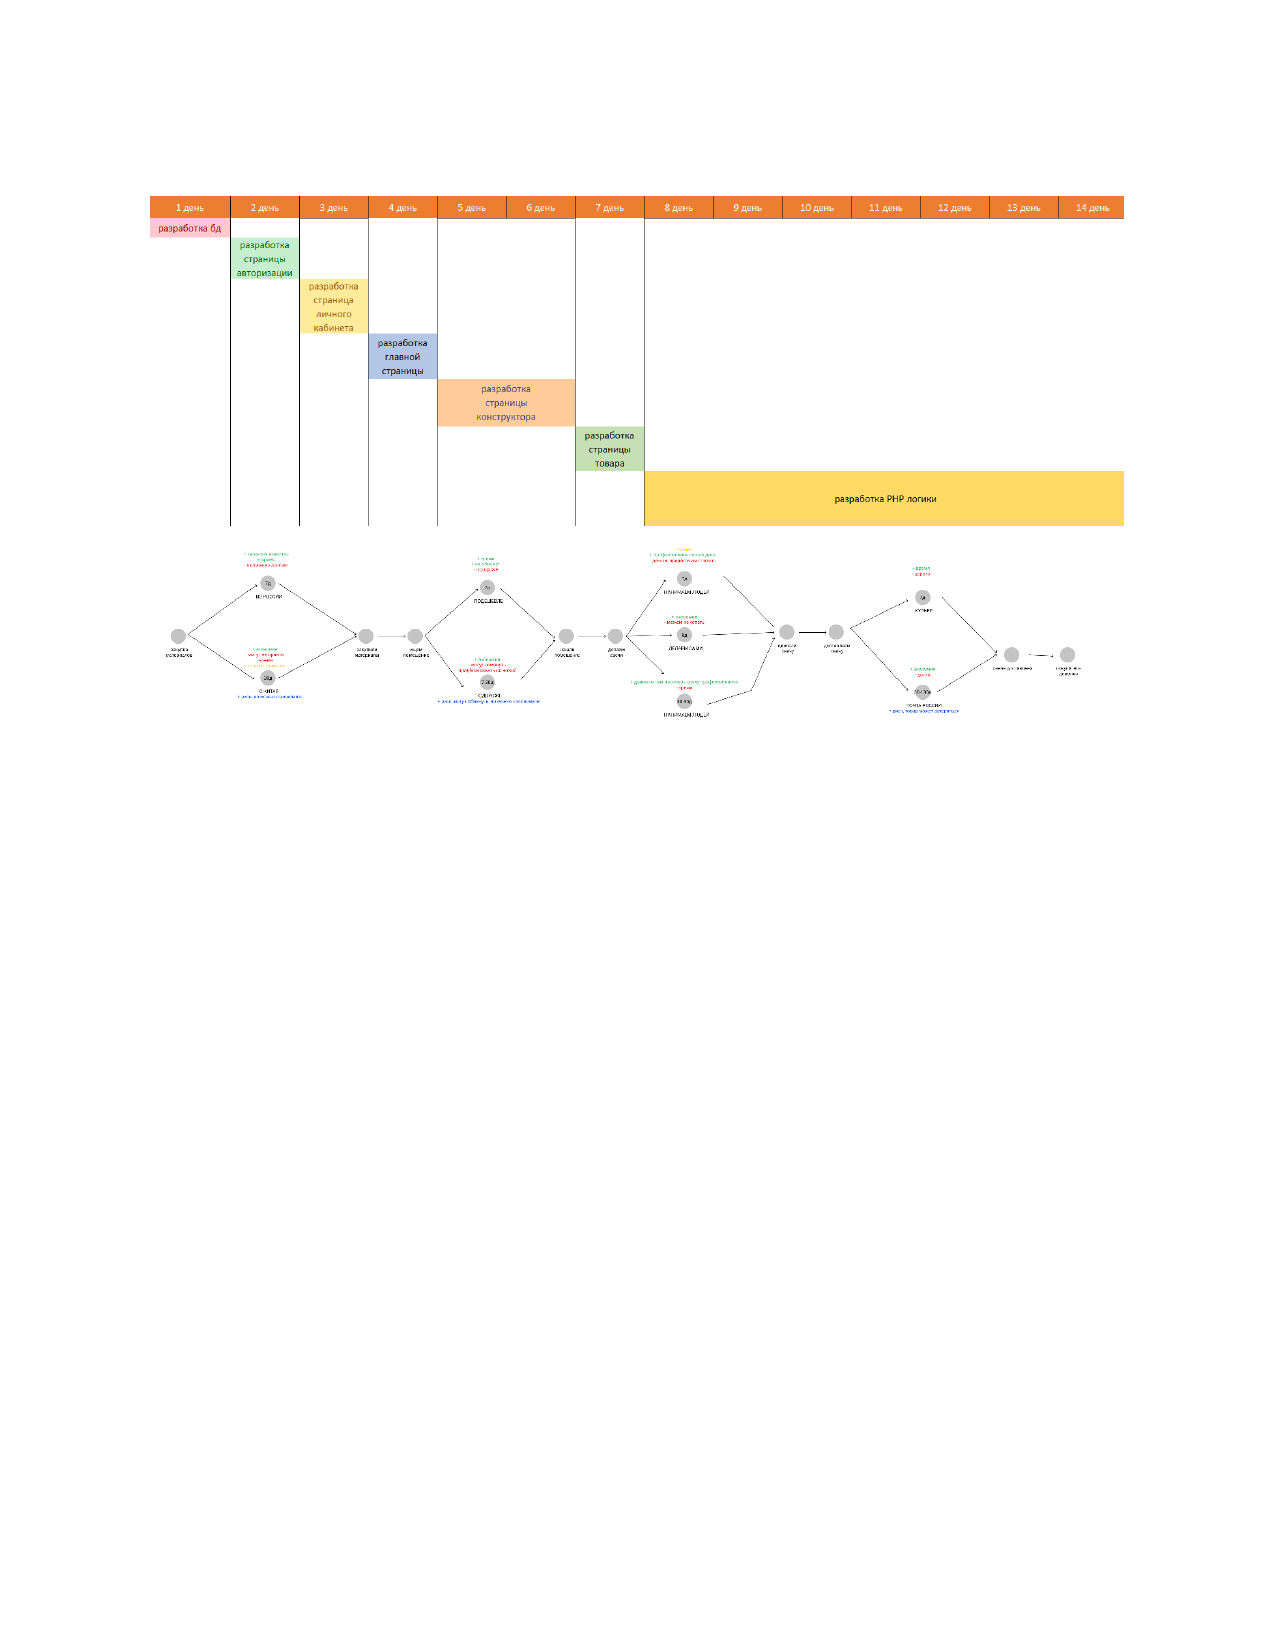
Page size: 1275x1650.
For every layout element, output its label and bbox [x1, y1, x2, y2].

picture [150, 528, 1125, 756]
picture [150, 196, 1124, 526]
